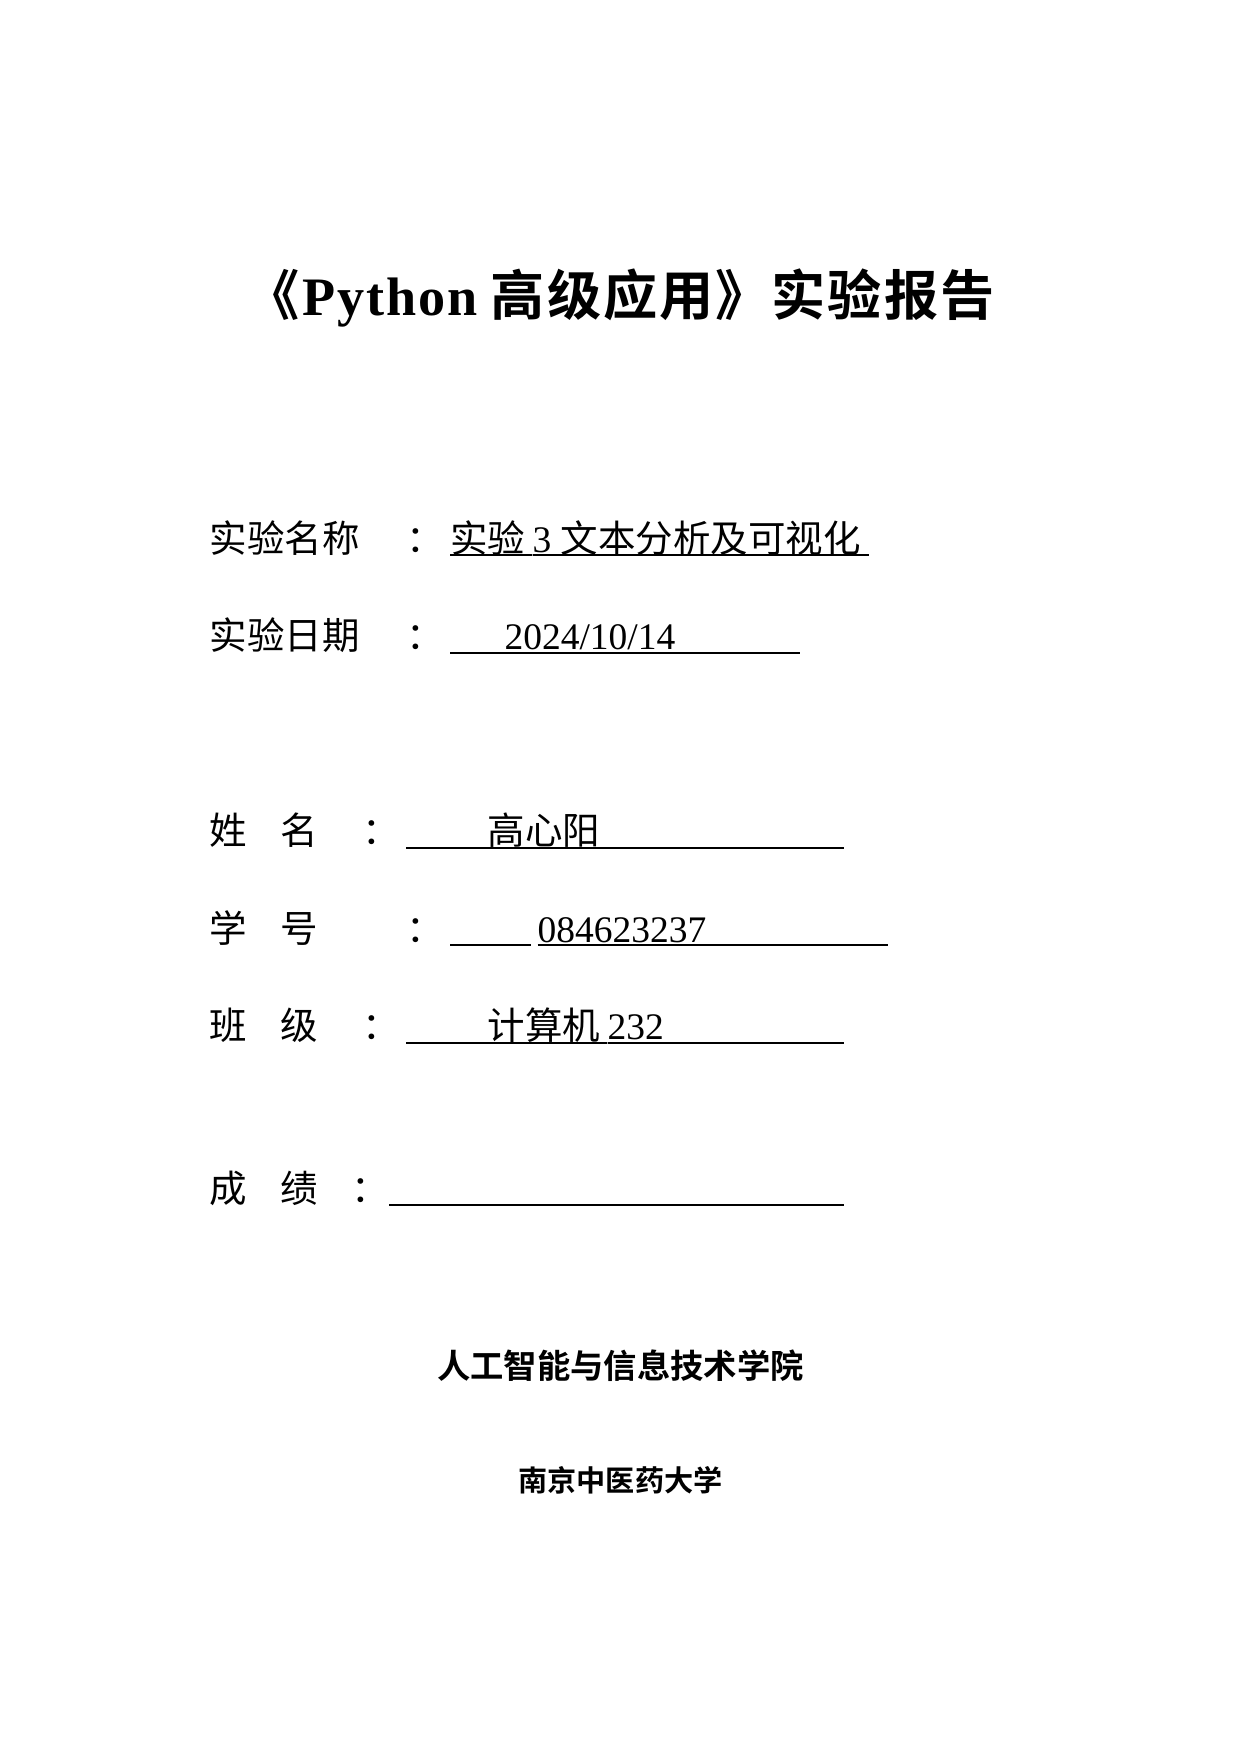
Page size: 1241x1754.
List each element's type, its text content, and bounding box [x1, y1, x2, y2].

text 实验日期 ： 2024/10/14 [209, 601, 1053, 666]
text 《Python高级应用》实验报告 [187, 243, 1053, 341]
text 南京中医药大学 [187, 1446, 1053, 1511]
text 实验名称 ： 实验3 文本分析及可视化 [209, 503, 1053, 568]
text 班 级 ： 计算机232 [209, 991, 1053, 1056]
text 学 号 ： 084623237 [209, 893, 1053, 958]
text 成 绩 ： [209, 1153, 1053, 1218]
text 人工智能与信息技术学院 [187, 1332, 1053, 1397]
text 姓 名 ： 高心阳 [209, 796, 1053, 861]
